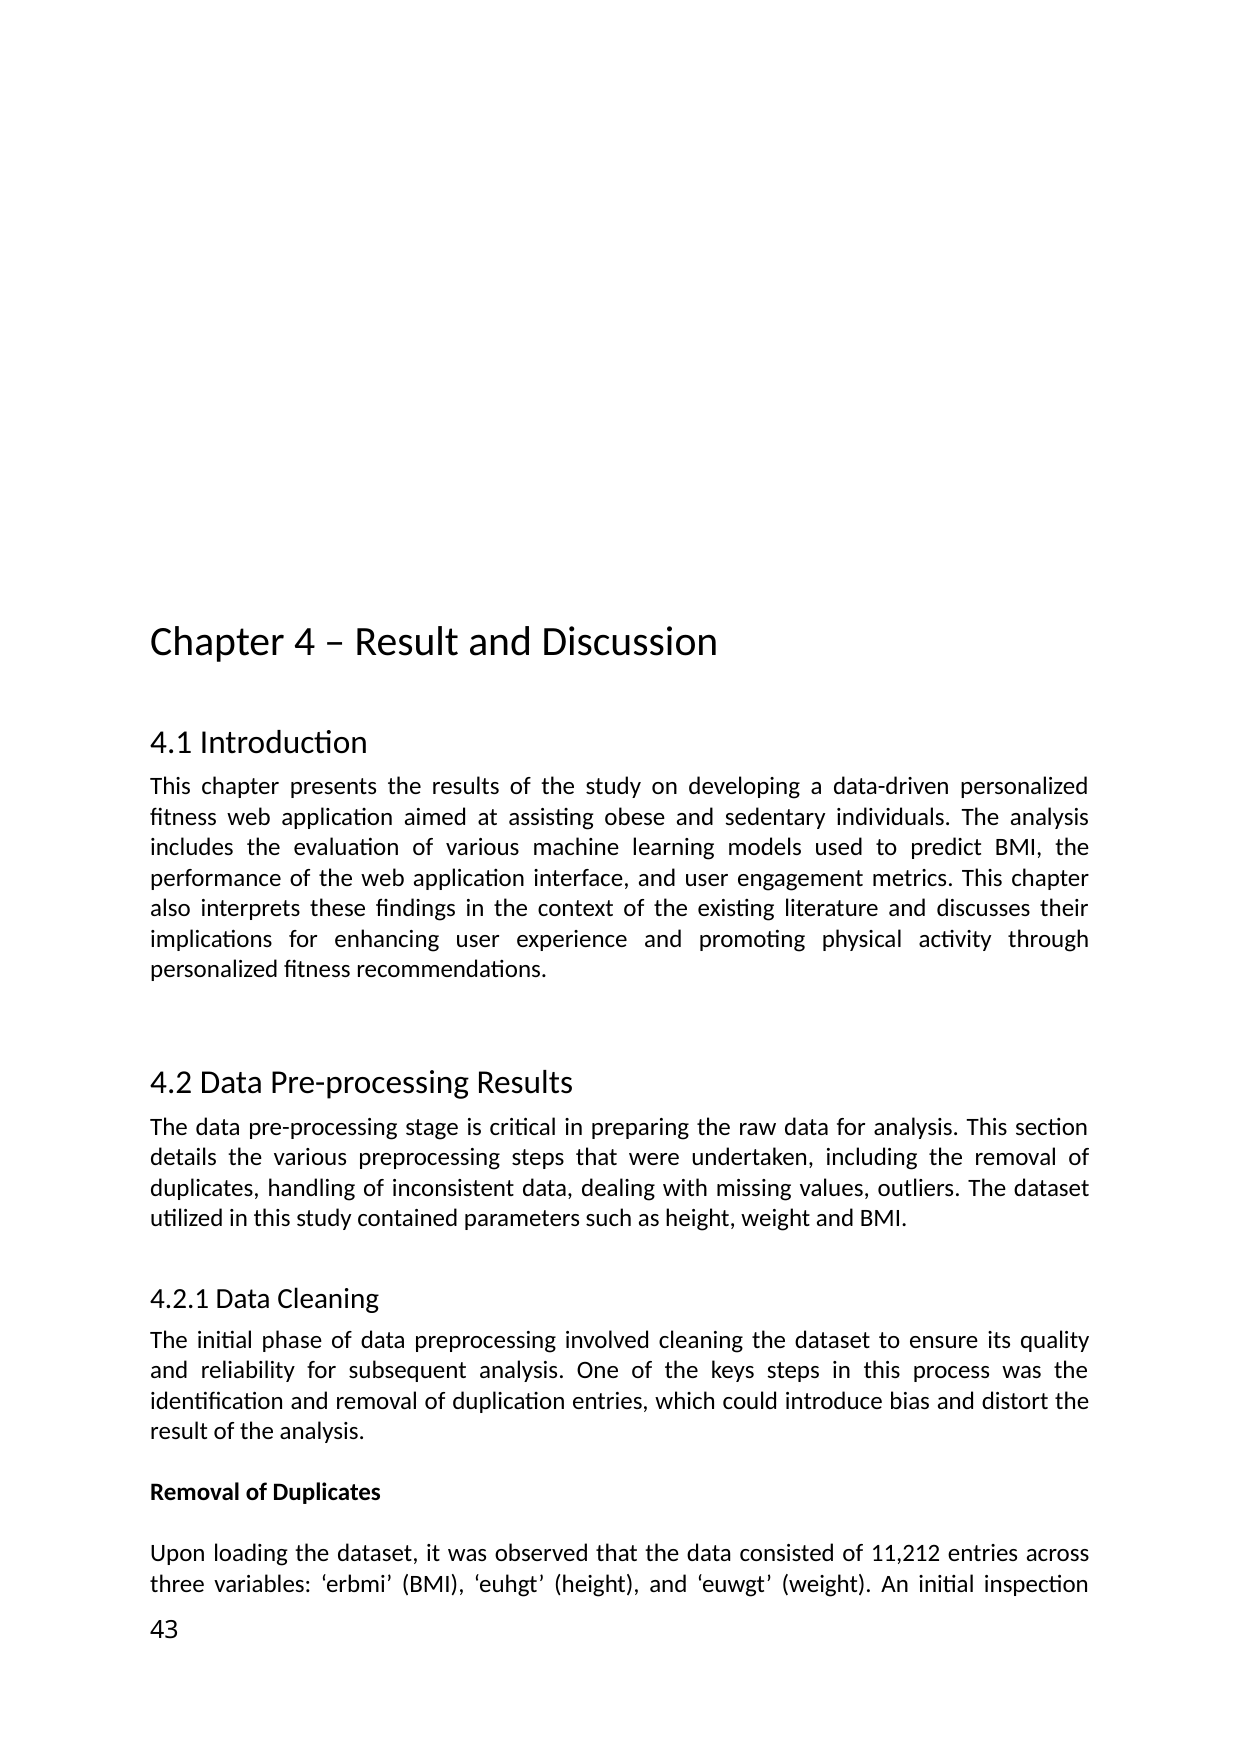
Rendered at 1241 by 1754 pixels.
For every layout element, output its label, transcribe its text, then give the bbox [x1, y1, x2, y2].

subtitle Chapter 4 – Result and Discussion [150, 615, 1090, 666]
text Removal of Duplicates [150, 1476, 1090, 1507]
text The data pre-processing stage is critical in preparing the raw data for analysis. This section details the various preprocessing steps that were undertaken, including the removal of duplicates, handling of inconsistent data, dealing with missing values, outliers. The dataset utilized in this study contained parameters such as height, weight and BMI. [150, 1111, 1090, 1233]
subtitle 4.2.1 Data Cleaning [150, 1280, 1090, 1316]
subtitle 4.2 Data Pre-processing Results [150, 1062, 1090, 1102]
text The initial phase of data preprocessing involved cleaning the dataset to ensure its quality and reliability for subsequent analysis. One of the keys steps in this process was the identification and removal of duplication entries, which could introduce bias and distort the result of the analysis. [150, 1324, 1090, 1446]
text This chapter presents the results of the study on developing a data-driven personalized fitness web application aimed at assisting obese and sedentary individuals. The analysis includes the evaluation of various machine learning models used to predict BMI, the performance of the web application interface, and user engagement metrics. This chapter also interprets these findings in the context of the existing literature and discusses their implications for enhancing user experience and promoting physical activity through personalized fitness recommendations. [150, 770, 1090, 984]
subtitle 4.1 Introduction [150, 721, 1090, 762]
